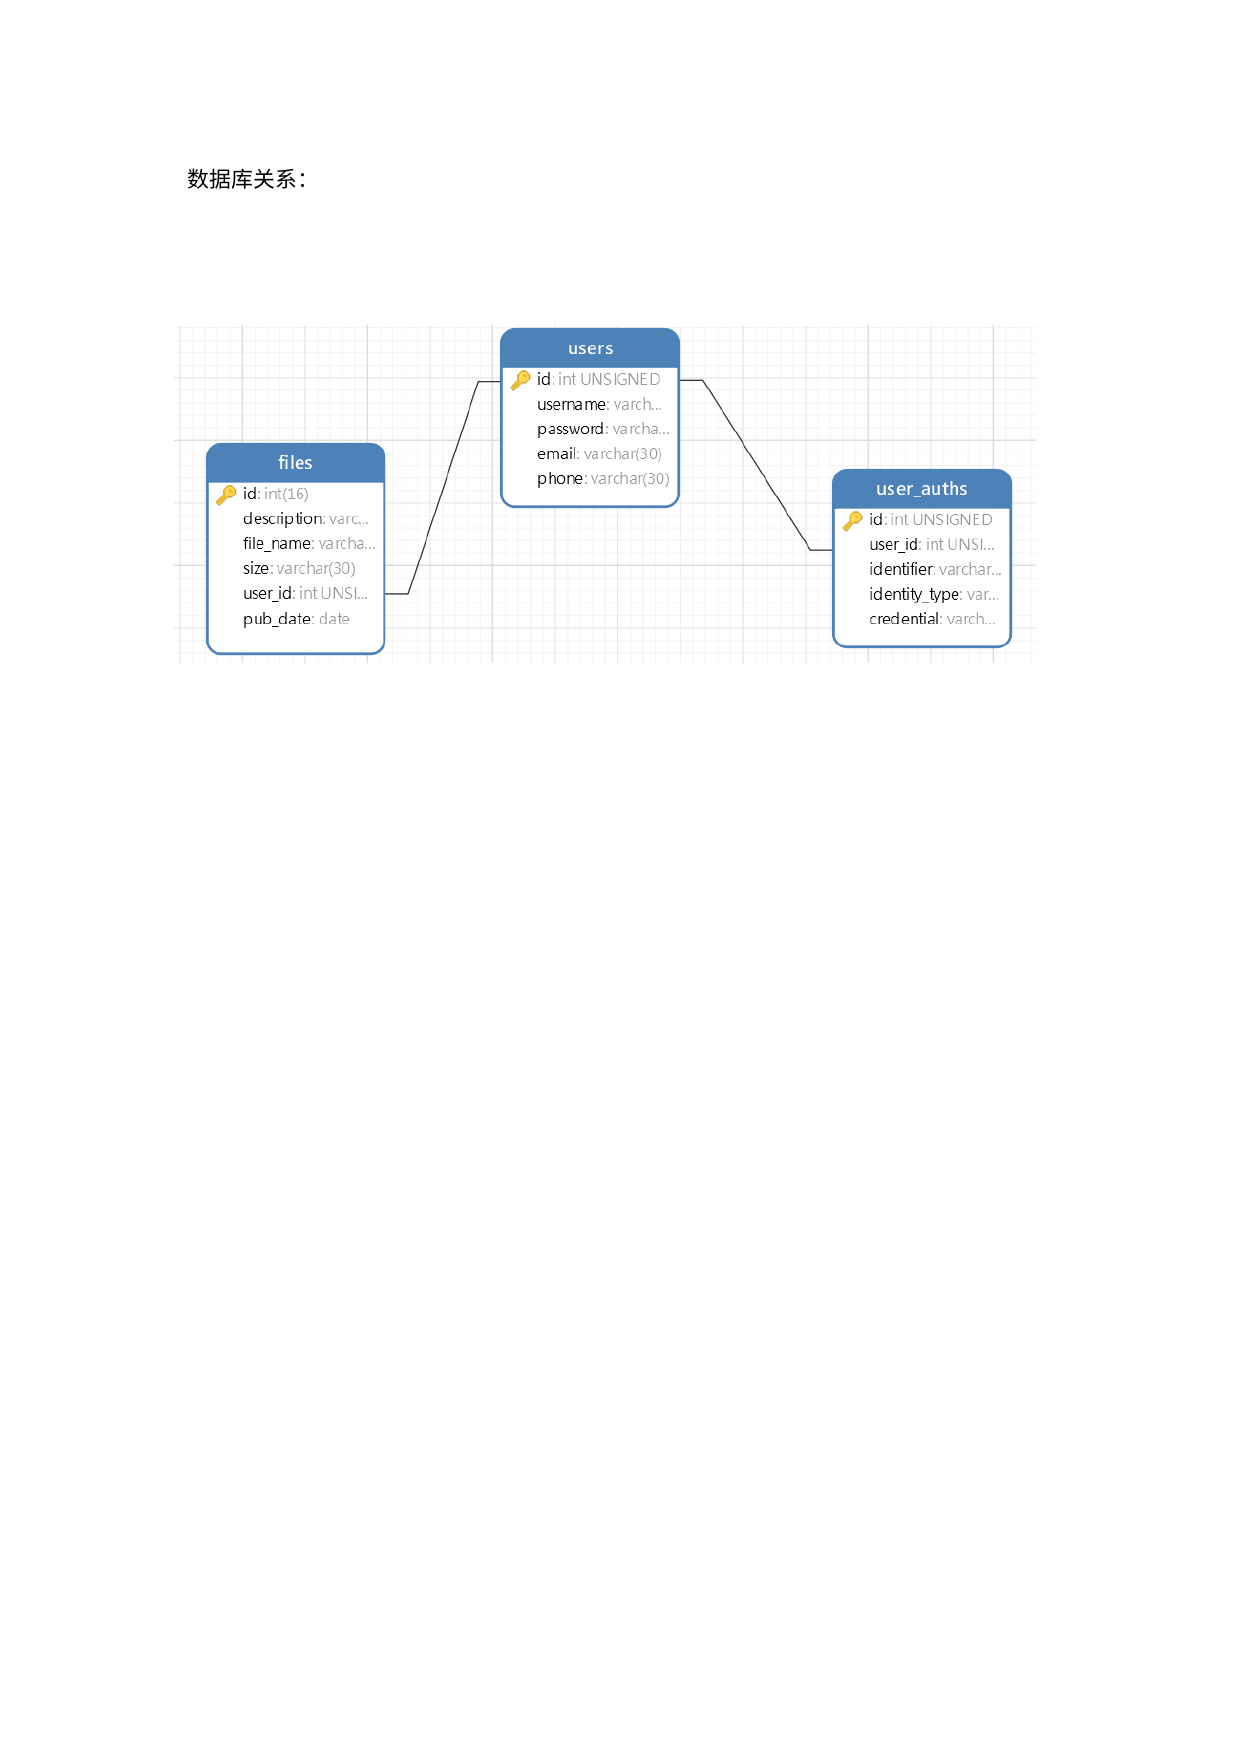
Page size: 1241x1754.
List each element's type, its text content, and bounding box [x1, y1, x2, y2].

text 数据库关系： [187, 162, 1053, 194]
picture [173, 325, 1036, 663]
